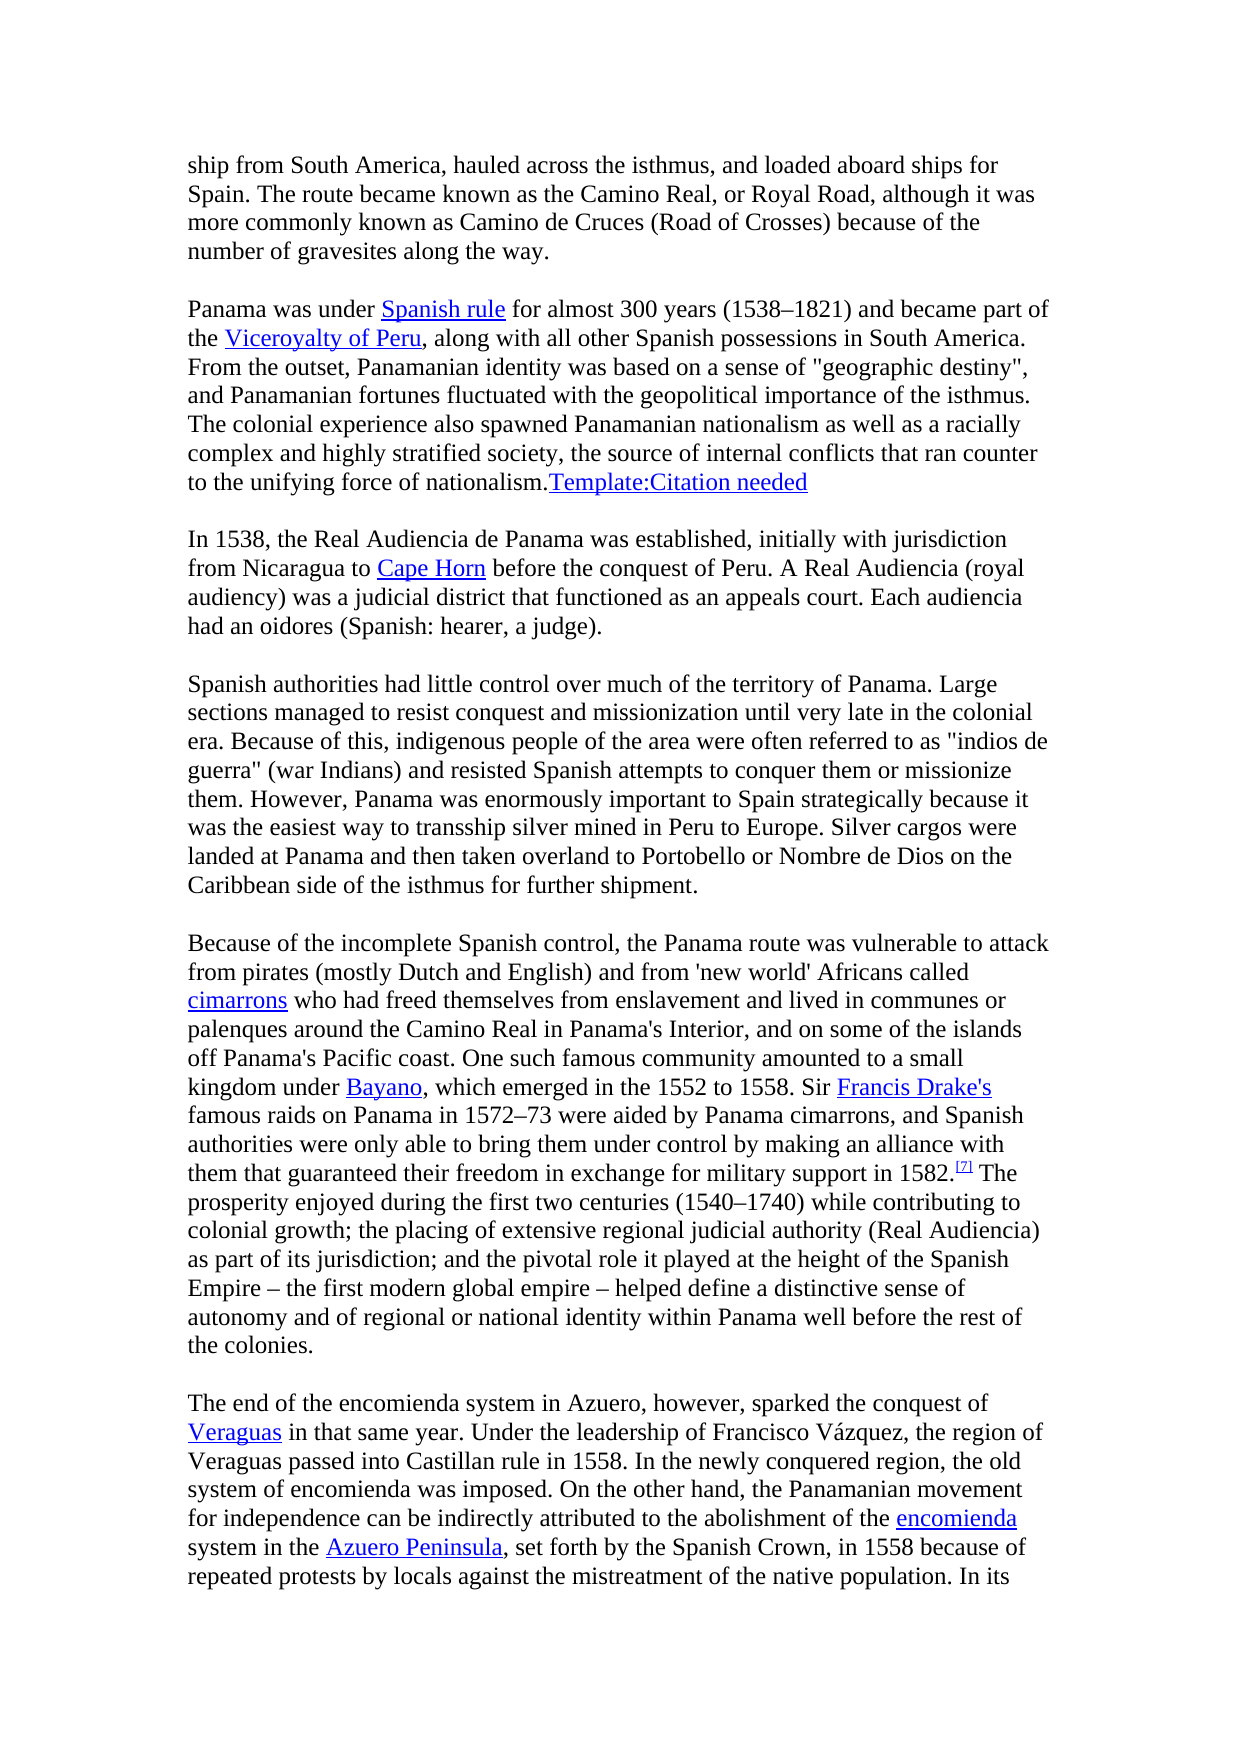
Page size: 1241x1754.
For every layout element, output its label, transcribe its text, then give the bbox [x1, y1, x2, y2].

text In 1538, the Real Audiencia de Panama was established, initially with jurisdiction from Nicaragua to Cape Horn before the conquest of Peru. A Real Audiencia (royal audiency) was a judicial district that functioned as an appeals court. Each audiencia had an oidores (Spanish: hearer, a judge). [187, 524, 1053, 639]
text Panama was under Spanish rule for almost 300 years (1538–1821) and became part of the Viceroyalty of Peru, along with all other Spanish possessions in South America. From the outset, Panamanian identity was based on a sense of "geographic destiny", and Panamanian fortunes fluctuated with the geopolitical importance of the isthmus. The colonial experience also spawned Panamanian nationalism as well as a racially complex and highly stratified society, the source of internal conflicts that ran counter to the unifying force of nationalism.Template:Citation needed [187, 294, 1053, 495]
text Spanish authorities had little control over much of the territory of Panama. Large sections managed to resist conquest and missionization until very late in the colonial era. Because of this, indigenous people of the area were often referred to as "indios de guerra" (war Indians) and resisted Spanish attempts to conquer them or missionize them. However, Panama was enormously important to Spain strategically because it was the easiest way to transship silver mined in Peru to Europe. Silver cargos were landed at Panama and then taken overland to Portobello or Nombre de Dios on the Caribbean side of the isthmus for further shipment. [187, 669, 1053, 899]
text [187, 150, 1053, 265]
text Because of the incomplete Spanish control, the Panama route was vulnerable to attack from pirates (mostly Dutch and English) and from 'new world' Africans called cimarrons who had freed themselves from enslavement and lived in communes or palenques around the Camino Real in Panama's Interior, and on some of the islands off Panama's Pacific coast. One such famous community amounted to a small kingdom under Bayano, which emerged in the 1552 to 1558. Sir Francis Drake's famous raids on Panama in 1572–73 were aided by Panama cimarrons, and Spanish authorities were only able to bring them under control by making an alliance with them that guaranteed their freedom in exchange for military support in 1582.[7] The prosperity enjoyed during the first two centuries (1540–1740) while contributing to colonial growth; the placing of extensive regional judicial authority (Real Audiencia) as part of its jurisdiction; and the pivotal role it played at the height of the Spanish Empire – the first modern global empire – helped define a distinctive sense of autonomy and of regional or national identity within Panama well before the rest of the colonies. [187, 928, 1053, 1359]
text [187, 1388, 1053, 1589]
